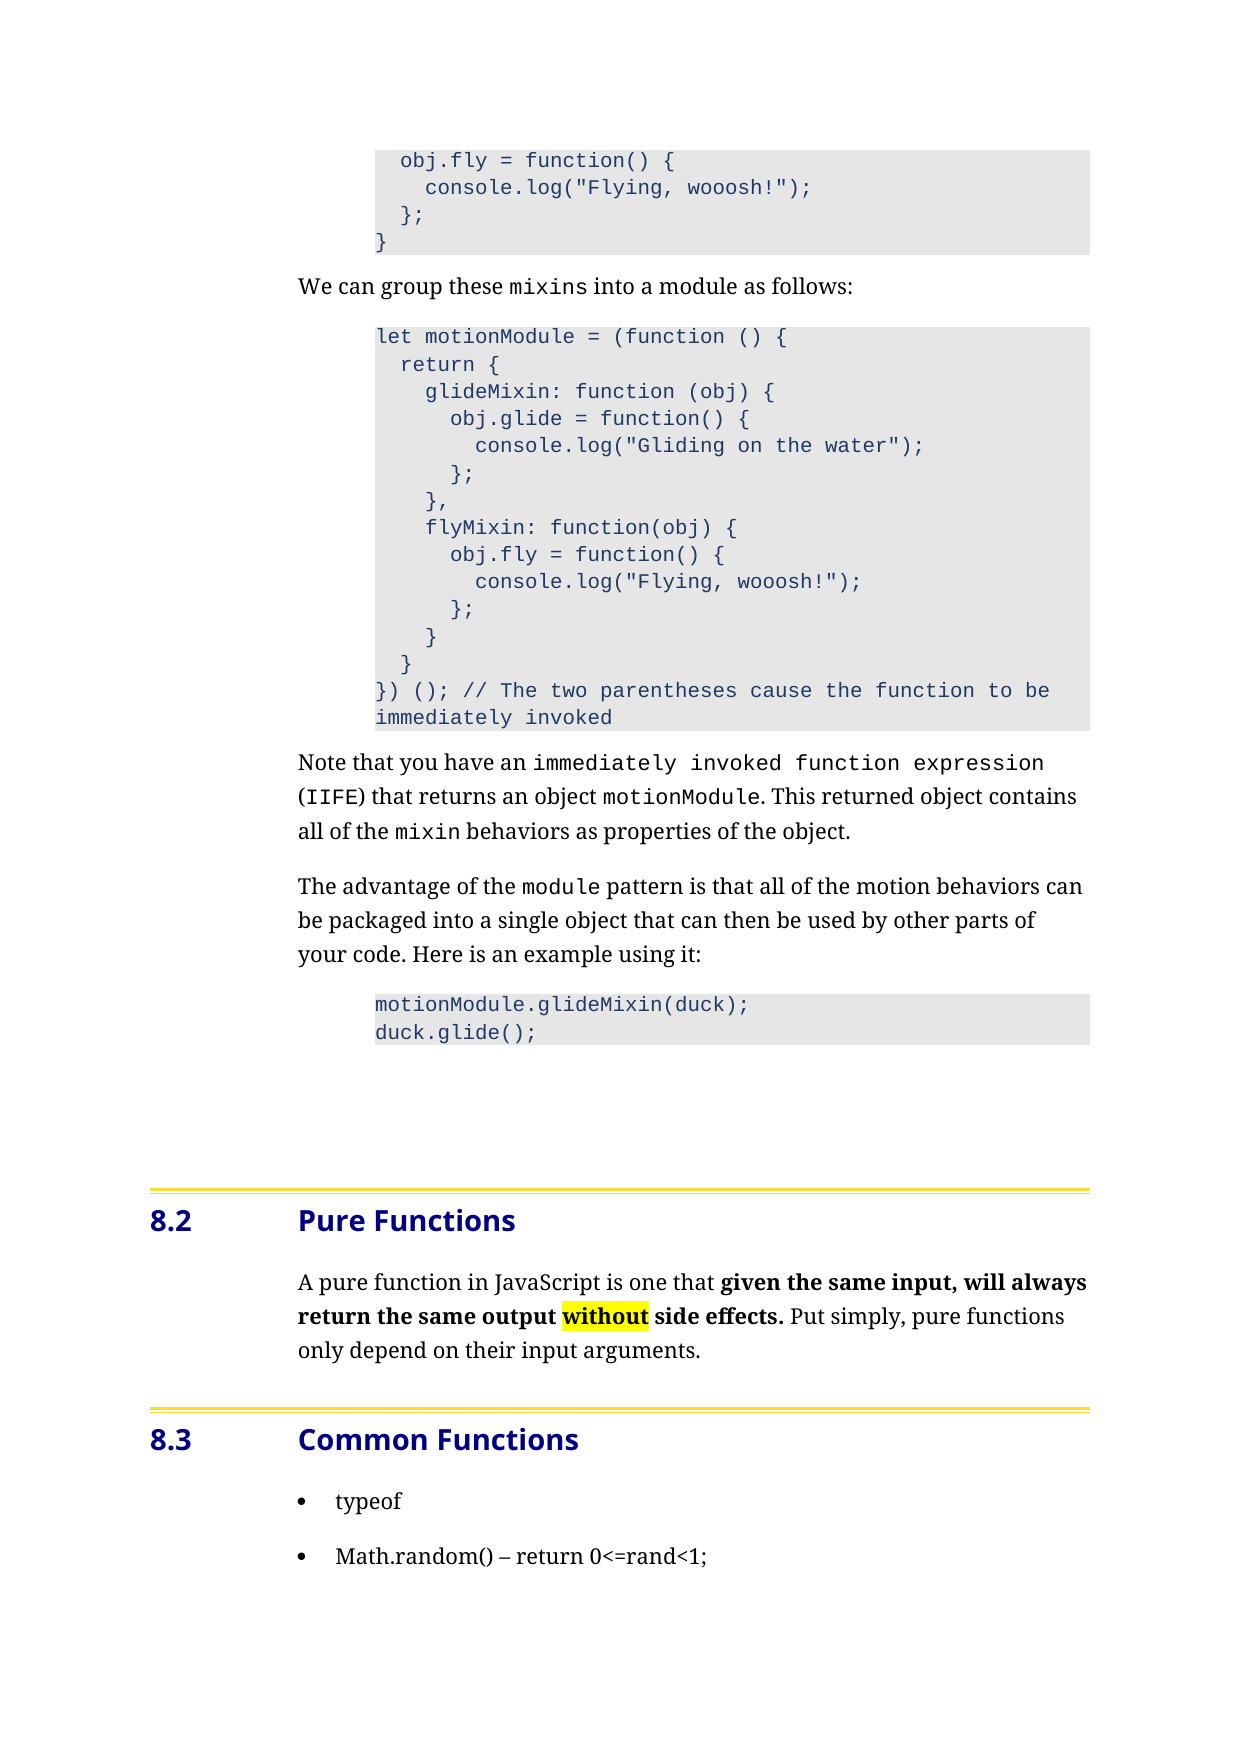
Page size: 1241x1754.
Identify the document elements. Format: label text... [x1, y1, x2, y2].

text We can group these mixins into a module as follows: [298, 271, 1090, 301]
subtitle Pure Functions [150, 1194, 1090, 1240]
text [375, 150, 1090, 255]
text motionModule.glideMixin(duck); duck.glide(); [375, 994, 1090, 1045]
subtitle Common Functions [150, 1413, 1090, 1459]
text The advantage of the module pattern is that all of the motion behaviors can be packaged into a single object that can then be used by other parts of your code. Here is an example using it: [298, 871, 1090, 969]
text A pure function in JavaScript is one that given the same input, will always return the same output without side effects. Put simply, pure functions only depend on their input arguments. [298, 1267, 1090, 1365]
list Math.random() – return 0<=rand<1; [298, 1541, 1090, 1571]
list typeof [298, 1486, 1090, 1516]
text let motionModule = (function () { return { glideMixin: function (obj) { obj.glide = function() { console.log("Gliding on the water"); }; }, flyMixin: function(obj) { obj.fly = function() { console.log("Flying, wooosh!"); }; } } }) (); // The two parentheses cause the function to be immediately invoked [375, 327, 1090, 731]
text Note that you have an immediately invoked function expression (IIFE) that returns an object motionModule. This returned object contains all of the mixin behaviors as properties of the object. [298, 747, 1090, 846]
